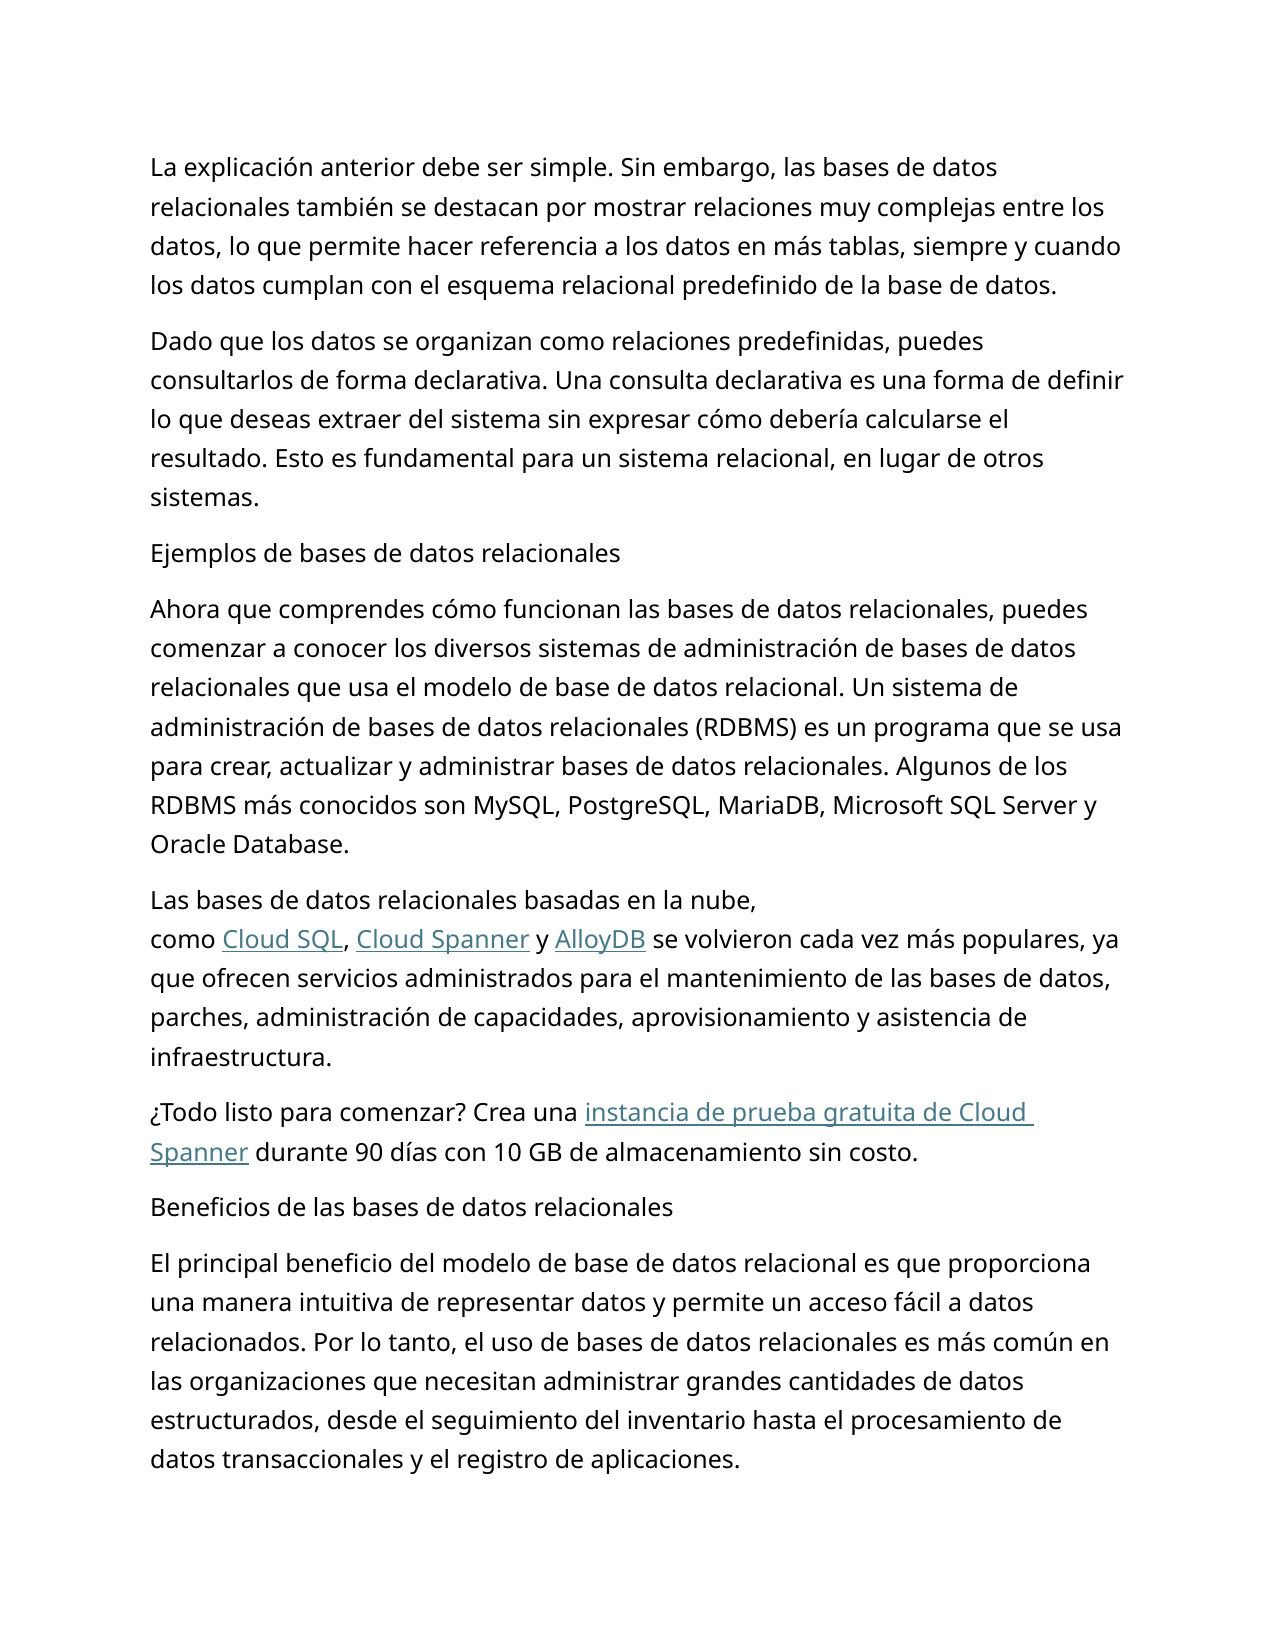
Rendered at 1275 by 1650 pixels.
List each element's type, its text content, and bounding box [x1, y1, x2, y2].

text Dado que los datos se organizan como relaciones predefinidas, puedes consultarlos de forma declarativa. Una consulta declarativa es una forma de definir lo que deseas extraer del sistema sin expresar cómo debería calcularse el resultado. Esto es fundamental para un sistema relacional, en lugar de otros sistemas. [150, 323, 1125, 514]
text Beneficios de las bases de datos relacionales [150, 1190, 1125, 1224]
text Ahora que comprendes cómo funcionan las bases de datos relacionales, puedes comenzar a conocer los diversos sistemas de administración de bases de datos relacionales que usa el modelo de base de datos relacional. Un sistema de administración de bases de datos relacionales (RDBMS) es un programa que se usa para crear, actualizar y administrar bases de datos relacionales. Algunos de los RDBMS más conocidos son MySQL, PostgreSQL, MariaDB, Microsoft SQL Server y Oracle Database. [150, 592, 1125, 861]
text Las bases de datos relacionales basadas en la nube, como Cloud SQL, Cloud Spanner y AlloyDB se volvieron cada vez más populares, ya que ofrecen servicios administrados para el mantenimiento de las bases de datos, parches, administración de capacidades, aprovisionamiento y asistencia de infraestructura. [150, 882, 1125, 1073]
text La explicación anterior debe ser simple. Sin embargo, las bases de datos relacionales también se destacan por mostrar relaciones muy complejas entre los datos, lo que permite hacer referencia a los datos en más tablas, siempre y cuando los datos cumplan con el esquema relacional predefinido de la base de datos. [150, 150, 1125, 302]
text El principal beneficio del modelo de base de datos relacional es que proporciona una manera intuitiva de representar datos y permite un acceso fácil a datos relacionados. Por lo tanto, el uso de bases de datos relacionales es más común en las organizaciones que necesitan administrar grandes cantidades de datos estructurados, desde el seguimiento del inventario hasta el procesamiento de datos transaccionales y el registro de aplicaciones. [150, 1246, 1125, 1476]
text Ejemplos de bases de datos relacionales [150, 536, 1125, 570]
text ¿Todo listo para comenzar? Crea una instancia de prueba gratuita de Cloud Spanner durante 90 días con 10 GB de almacenamiento sin costo. [150, 1095, 1125, 1168]
